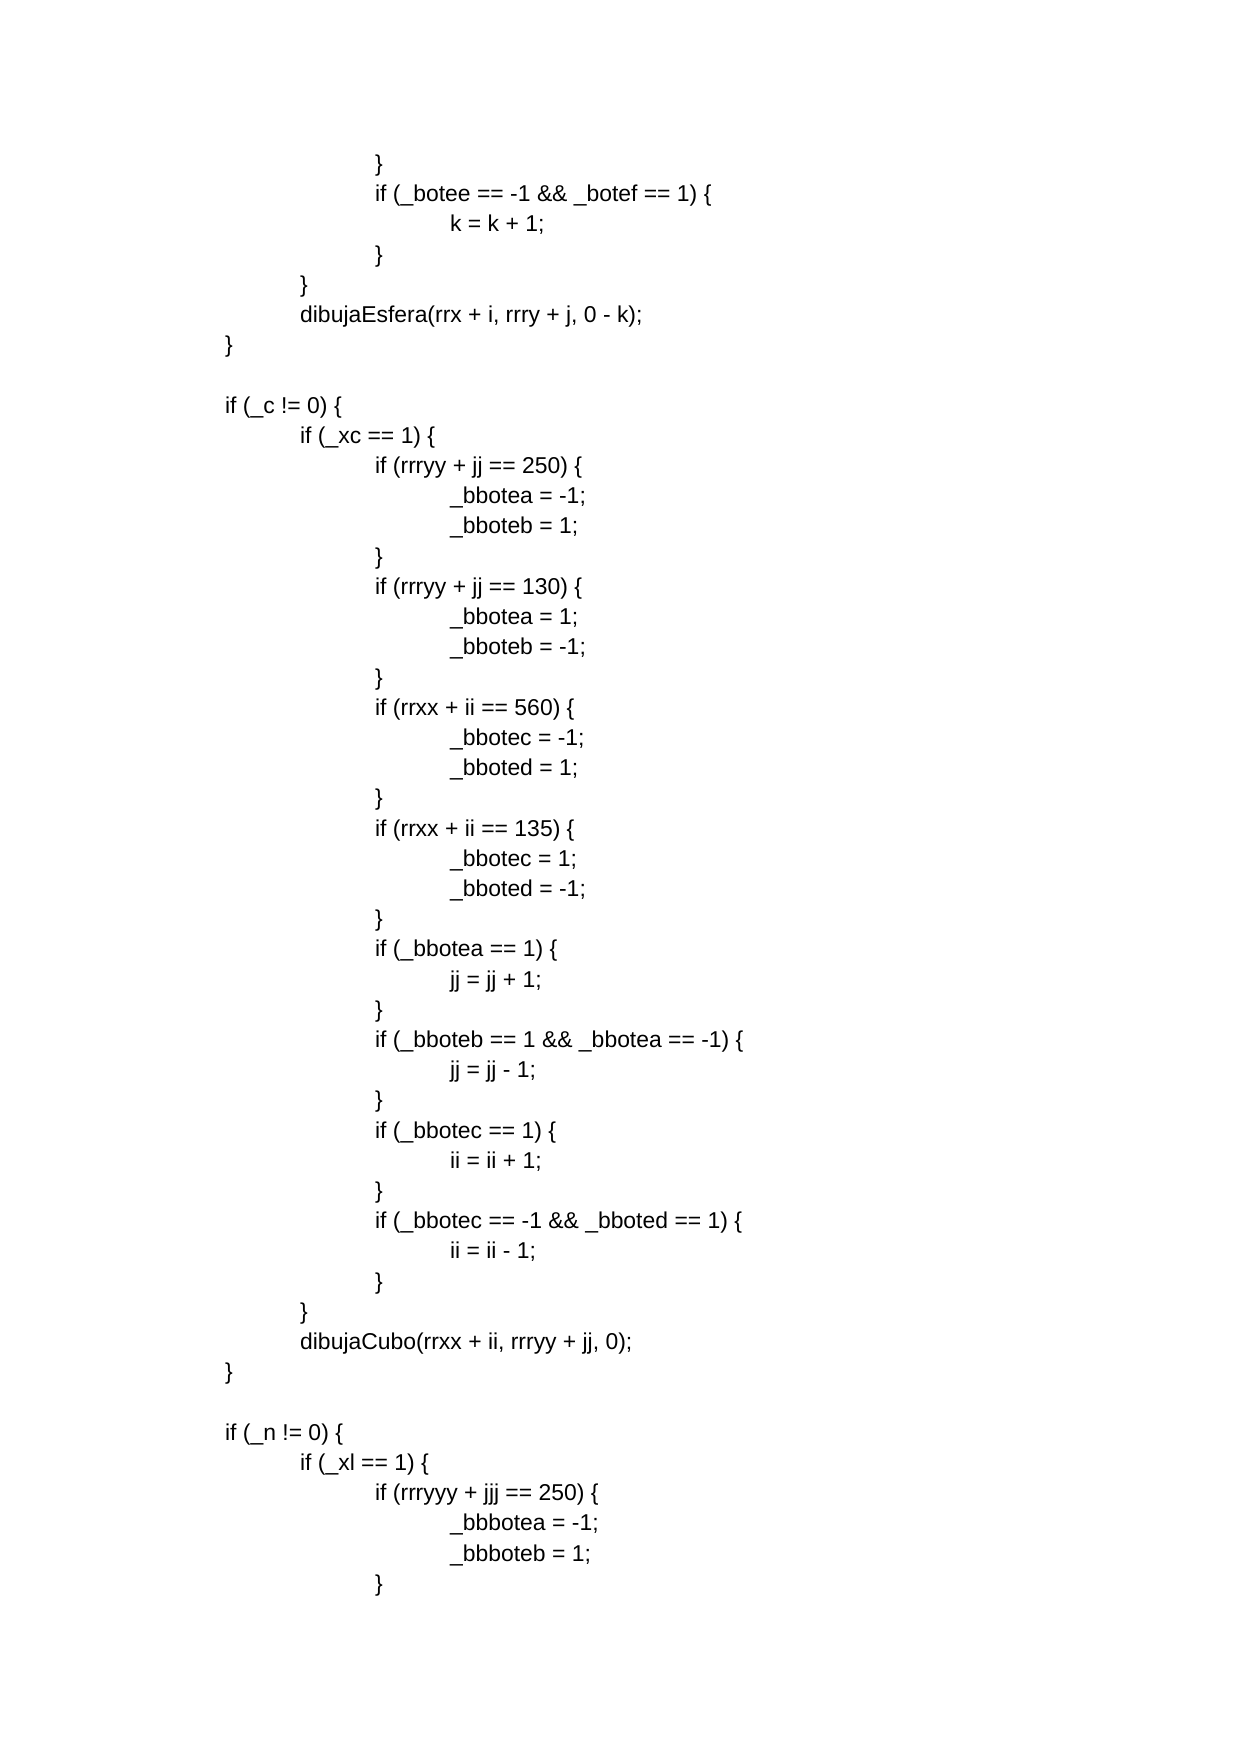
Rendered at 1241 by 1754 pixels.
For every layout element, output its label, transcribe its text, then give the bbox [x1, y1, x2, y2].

text } [150, 150, 1090, 176]
text _bbbotea = -1; [150, 1509, 1090, 1536]
text } [150, 241, 1090, 267]
text _bboted = -1; [150, 875, 1090, 901]
text } [150, 996, 1090, 1022]
text if (_bbotec == 1) { [150, 1117, 1090, 1143]
text jj = jj - 1; [150, 1056, 1090, 1083]
text if (rrryyy + jjj == 250) { [150, 1479, 1090, 1506]
text if (_c != 0) { [150, 392, 1090, 418]
text ii = ii + 1; [150, 1147, 1090, 1173]
text jj = jj + 1; [150, 966, 1090, 992]
text if (_xc == 1) { [150, 422, 1090, 448]
text } [150, 1177, 1090, 1203]
text k = k + 1; [150, 210, 1090, 237]
text if (_bbotec == -1 && _bboted == 1) { [150, 1207, 1090, 1234]
text dibujaCubo(rrxx + ii, rrryy + jj, 0); [150, 1328, 1090, 1354]
text } [150, 1570, 1090, 1596]
text } [150, 331, 1090, 358]
text _bbboteb = 1; [150, 1539, 1090, 1566]
text } [150, 784, 1090, 811]
text } [150, 1268, 1090, 1294]
text if (_botee == -1 && _botef == 1) { [150, 180, 1090, 207]
text _bboteb = 1; [150, 512, 1090, 539]
text if (_n != 0) { [150, 1419, 1090, 1445]
text _bbotea = -1; [150, 482, 1090, 509]
text ii = ii - 1; [150, 1237, 1090, 1264]
text } [150, 1086, 1090, 1113]
text if (_xl == 1) { [150, 1449, 1090, 1475]
text dibujaEsfera(rrx + i, rrry + j, 0 - k); [150, 301, 1090, 327]
text } [150, 543, 1090, 569]
text } [150, 1358, 1090, 1385]
text } [150, 271, 1090, 297]
text _bboted = 1; [150, 754, 1090, 781]
text if (rrxx + ii == 135) { [150, 814, 1090, 841]
text if (rrryy + jj == 130) { [150, 573, 1090, 599]
text } [150, 1298, 1090, 1324]
text if (rrxx + ii == 560) { [150, 694, 1090, 720]
text if (rrryy + jj == 250) { [150, 452, 1090, 478]
text _bbotec = -1; [150, 724, 1090, 750]
text } [150, 905, 1090, 932]
text _bboteb = -1; [150, 633, 1090, 660]
text if (_bbotea == 1) { [150, 935, 1090, 962]
text _bbotea = 1; [150, 603, 1090, 629]
text _bbotec = 1; [150, 845, 1090, 871]
text } [150, 663, 1090, 690]
text if (_bboteb == 1 && _bbotea == -1) { [150, 1026, 1090, 1052]
